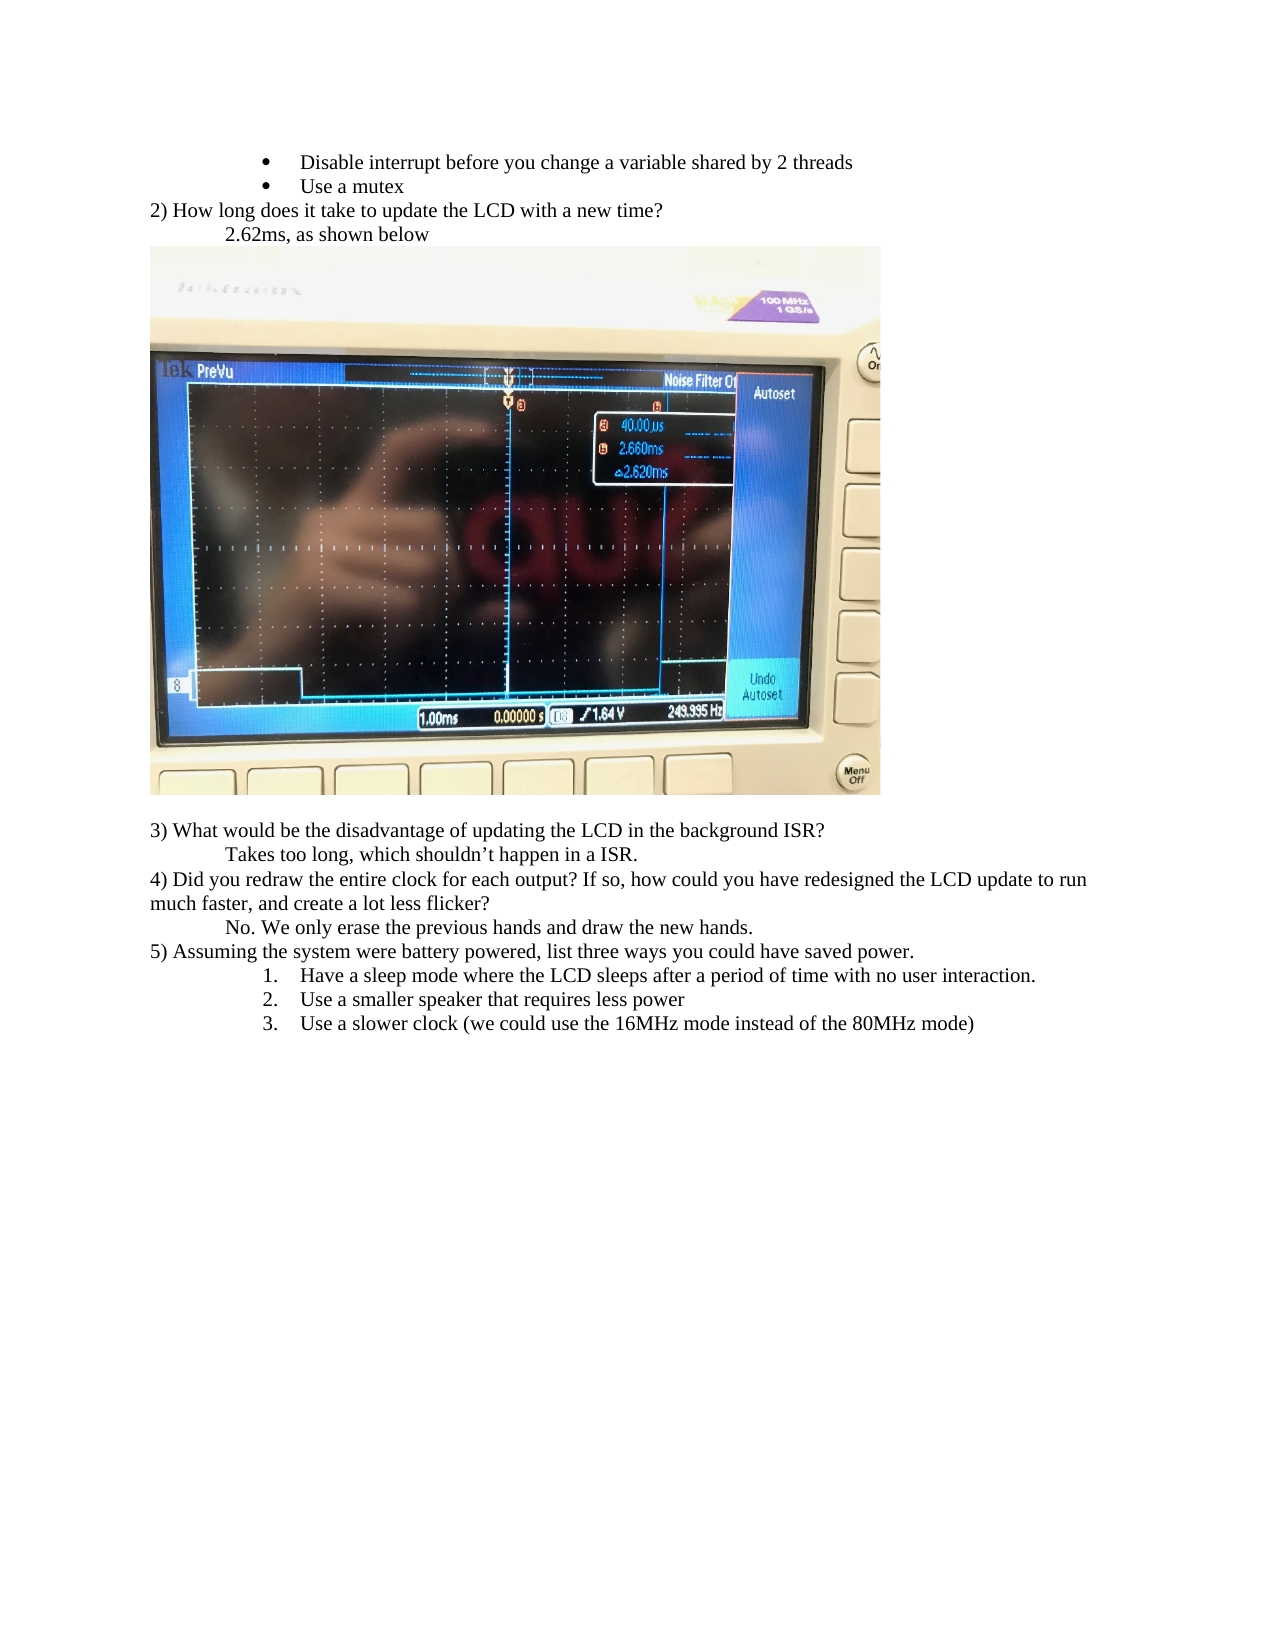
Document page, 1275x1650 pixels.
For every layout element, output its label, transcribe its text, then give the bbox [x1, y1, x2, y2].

text 4) Did you redraw the entire clock for each output? If so, how could you have redesigned the LCD update to run much faster, and create a lot less flicker? [150, 866, 1125, 914]
text Takes too long, which shouldn’t happen in a ISR. [150, 842, 1125, 866]
text 3) What would be the disadvantage of updating the LCD in the background ISR? [150, 818, 1125, 842]
text 2.62ms, as shown below [150, 222, 1125, 246]
text 5) Assuming the system were battery powered, list three ways you could have saved power. [150, 939, 1125, 963]
list Use a mutex [262, 174, 1125, 198]
list Use a slower clock (we could use the 16MHz mode instead of the 80MHz mode) [262, 1011, 1125, 1035]
picture [150, 246, 881, 795]
list Disable interrupt before you change a variable shared by 2 threads [262, 150, 1125, 174]
list Have a sleep mode where the LCD sleeps after a period of time with no user interaction. [262, 963, 1125, 987]
text No. We only erase the previous hands and draw the new hands. [150, 914, 1125, 939]
text 2) How long does it take to update the LCD with a new time? [150, 198, 1125, 222]
list Use a smaller speaker that requires less power [262, 987, 1125, 1011]
